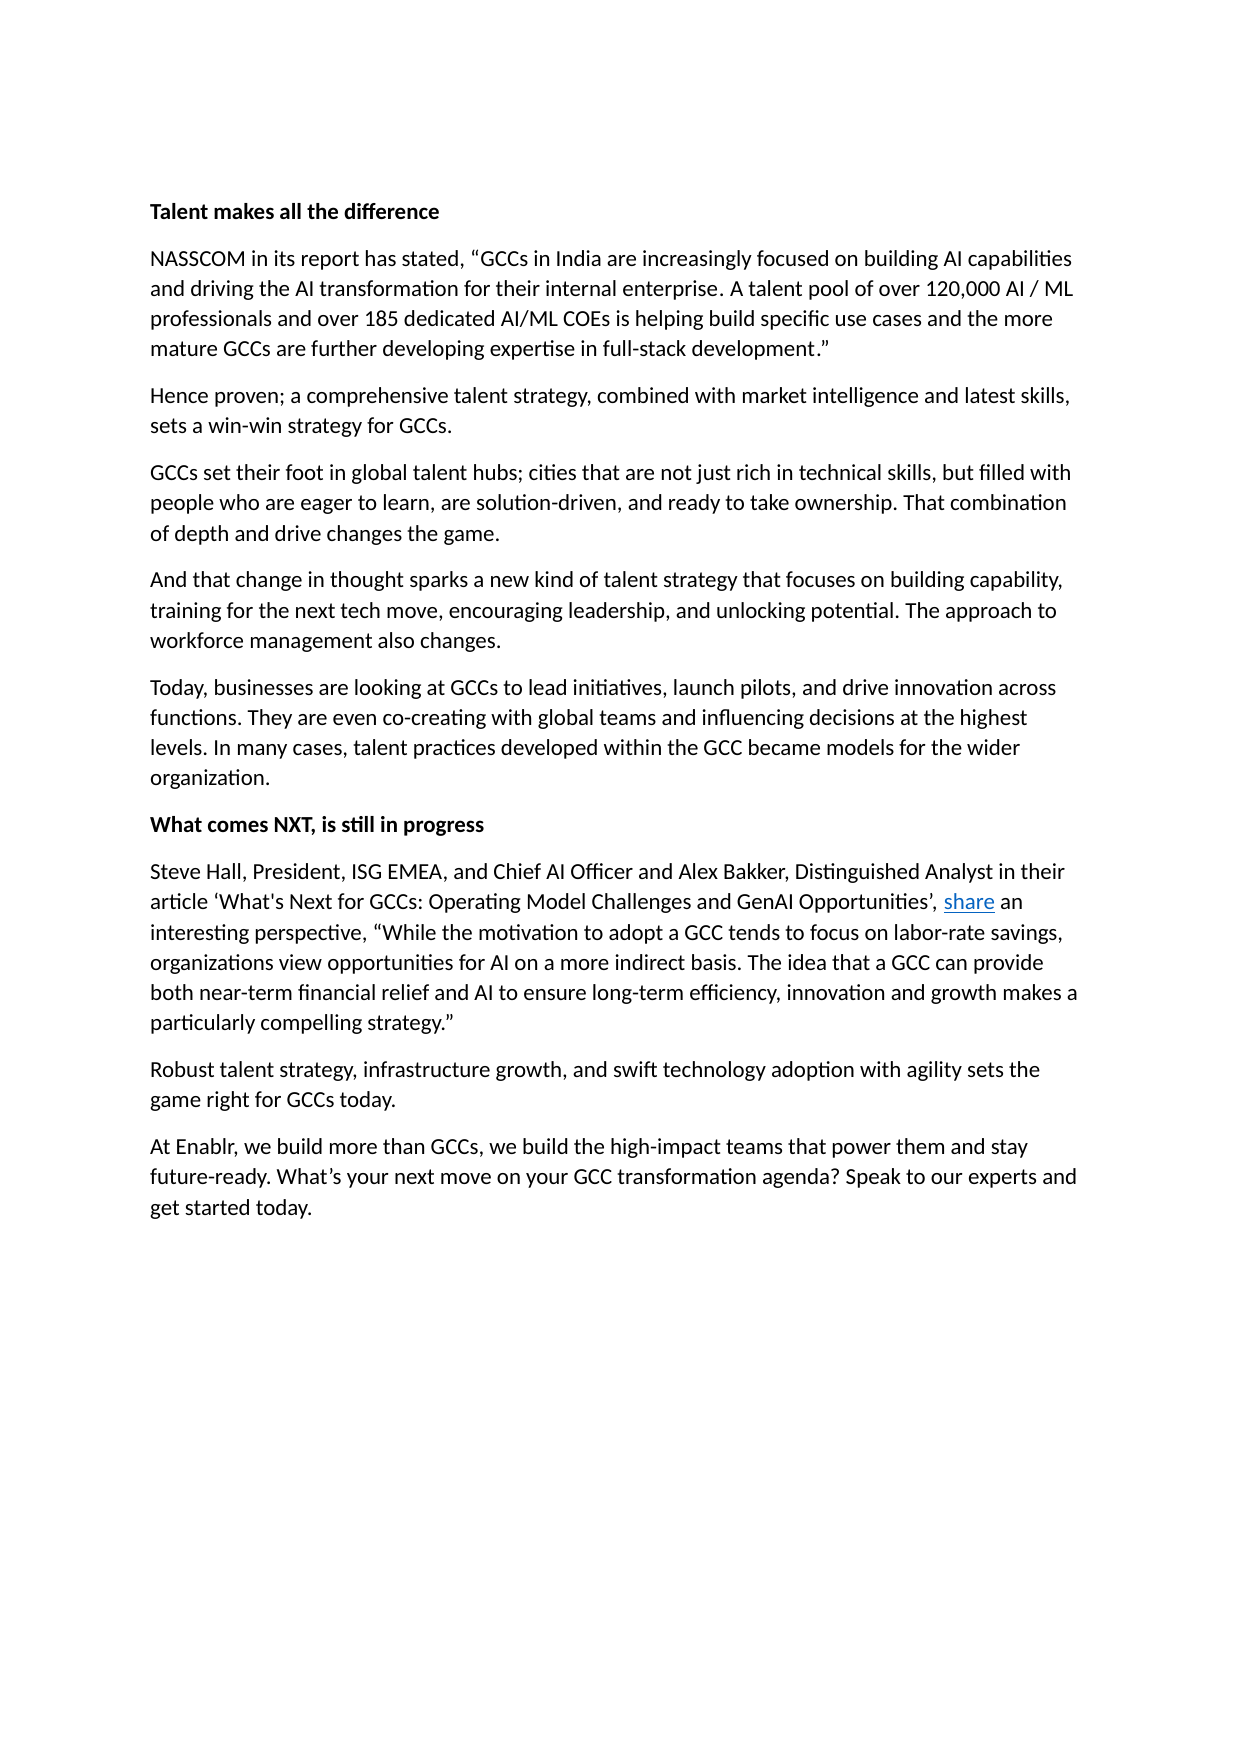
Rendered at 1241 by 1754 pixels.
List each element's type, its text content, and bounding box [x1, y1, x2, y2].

text NASSCOM in its report has stated, “GCCs in India are increasingly focused on building AI capabilities and driving the AI transformation for their internal enterprise. A talent pool of over 120,000 AI / ML professionals and over 185 dedicated AI/ML COEs is helping build specific use cases and the more mature GCCs are further developing expertise in full-stack development.” [150, 244, 1090, 362]
text Steve Hall, President, ISG EMEA, and Chief AI Officer and Alex Bakker, Distinguished Analyst in their article ‘What's Next for GCCs: Operating Model Challenges and GenAI Opportunities’, share an interesting perspective, “While the motivation to adopt a GCC tends to focus on labor-rate savings, organizations view opportunities for AI on a more indirect basis. The idea that a GCC can provide both near-term financial relief and AI to ensure long-term efficiency, innovation and growth makes a particularly compelling strategy.” [150, 857, 1090, 1036]
text And that change in thought sparks a new kind of talent strategy that focuses on building capability, training for the next tech move, encouraging leadership, and unlocking potential. The approach to workforce management also changes. [150, 566, 1090, 654]
text Talent makes all the difference [150, 197, 1090, 225]
text GCCs set their foot in global talent hubs; cities that are not just rich in technical skills, but filled with people who are eager to learn, are solution-driven, and ready to take ownership. That combination of depth and drive changes the game. [150, 458, 1090, 547]
text What comes NXT, is still in progress [150, 810, 1090, 838]
text Today, businesses are looking at GCCs to lead initiatives, launch pilots, and drive innovation across functions. They are even co-creating with global teams and influencing decisions at the highest levels. In many cases, talent practices developed within the GCC became models for the wider organization. [150, 673, 1090, 792]
text Robust talent strategy, infrastructure growth, and swift technology adoption with agility sets the game right for GCCs today. [150, 1055, 1090, 1113]
text At Enablr, we build more than GCCs, we build the high-impact teams that power them and stay future-ready. What’s your next move on your GCC transformation agenda? Speak to our experts and get started today. [150, 1132, 1090, 1221]
text Hence proven; a comprehensive talent strategy, combined with market intelligence and latest skills, sets a win-win strategy for GCCs. [150, 381, 1090, 439]
